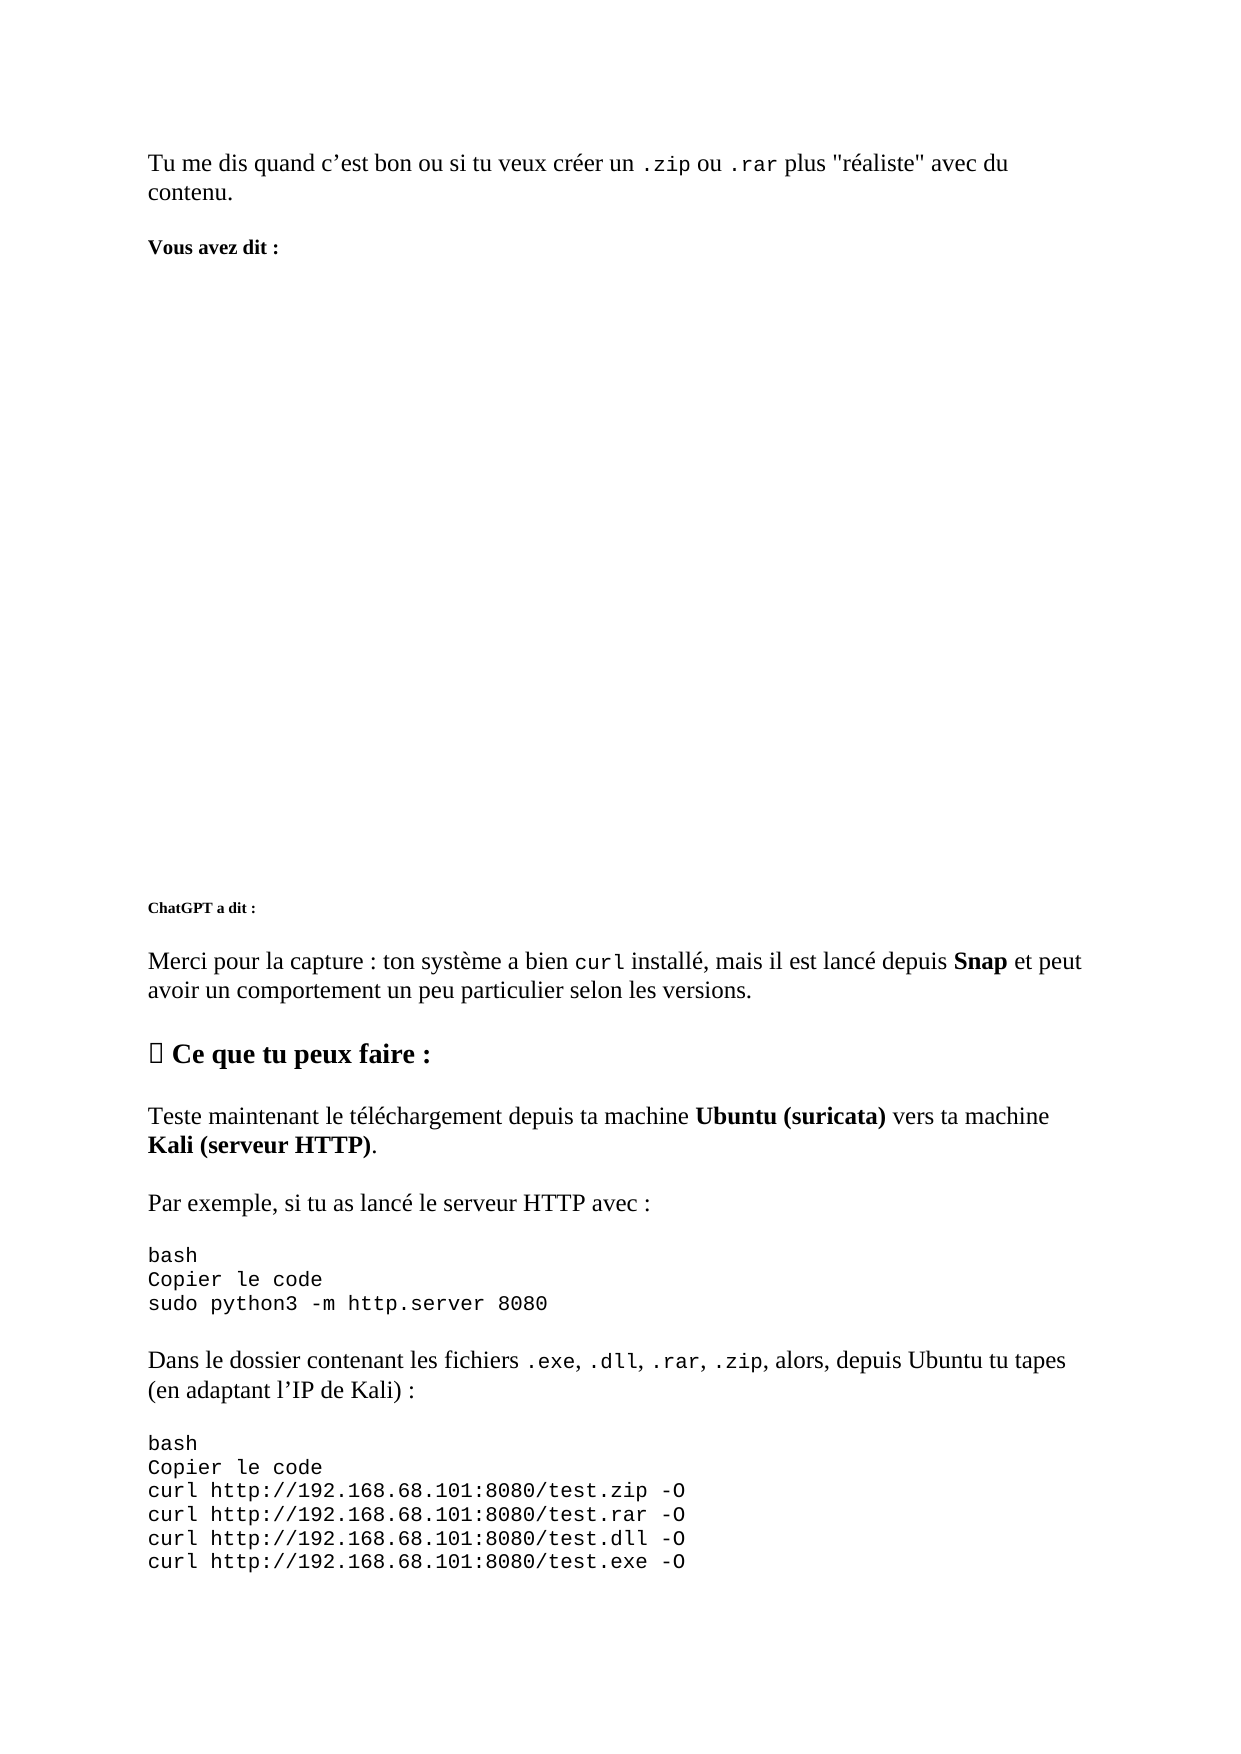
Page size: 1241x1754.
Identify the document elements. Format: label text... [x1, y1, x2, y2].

text curl http://192.168.68.101:8080/test.rar -O [148, 1504, 1093, 1528]
text Merci pour la capture : ton système a bien curl installé, mais il est lancé depuis Snap et peut avoir un comportement un peu particulier selon les versions. [148, 946, 1093, 1004]
text Vous avez dit : [148, 235, 1093, 259]
text Par exemple, si tu as lancé le serveur HTTP avec : [148, 1188, 1093, 1216]
text Copier le code [148, 1269, 1093, 1293]
text curl http://192.168.68.101:8080/test.zip -O [148, 1480, 1093, 1504]
text bash [148, 1433, 1093, 1457]
text curl http://192.168.68.101:8080/test.dll -O [148, 1528, 1093, 1551]
text Teste maintenant le téléchargement depuis ta machine Ubuntu (suricata) vers ta machine Kali (serveur HTTP). [148, 1101, 1093, 1158]
text bash [148, 1246, 1093, 1269]
text Dans le dossier contenant les fichiers .exe, .dll, .rar, .zip, alors, depuis Ubuntu tu tapes (en adaptant l’IP de Kali) : [148, 1346, 1093, 1404]
text sudo python3 -m http.server 8080 [148, 1293, 1093, 1316]
text ChatGPT a dit : [148, 899, 1093, 917]
text Copier le code [148, 1457, 1093, 1480]
text ✅ Ce que tu peux faire : [148, 1033, 1093, 1072]
text Tu me dis quand c’est bon ou si tu veux créer un .zip ou .rar plus "réaliste" avec du contenu. [148, 148, 1093, 206]
text curl http://192.168.68.101:8080/test.exe -O [148, 1551, 1093, 1575]
